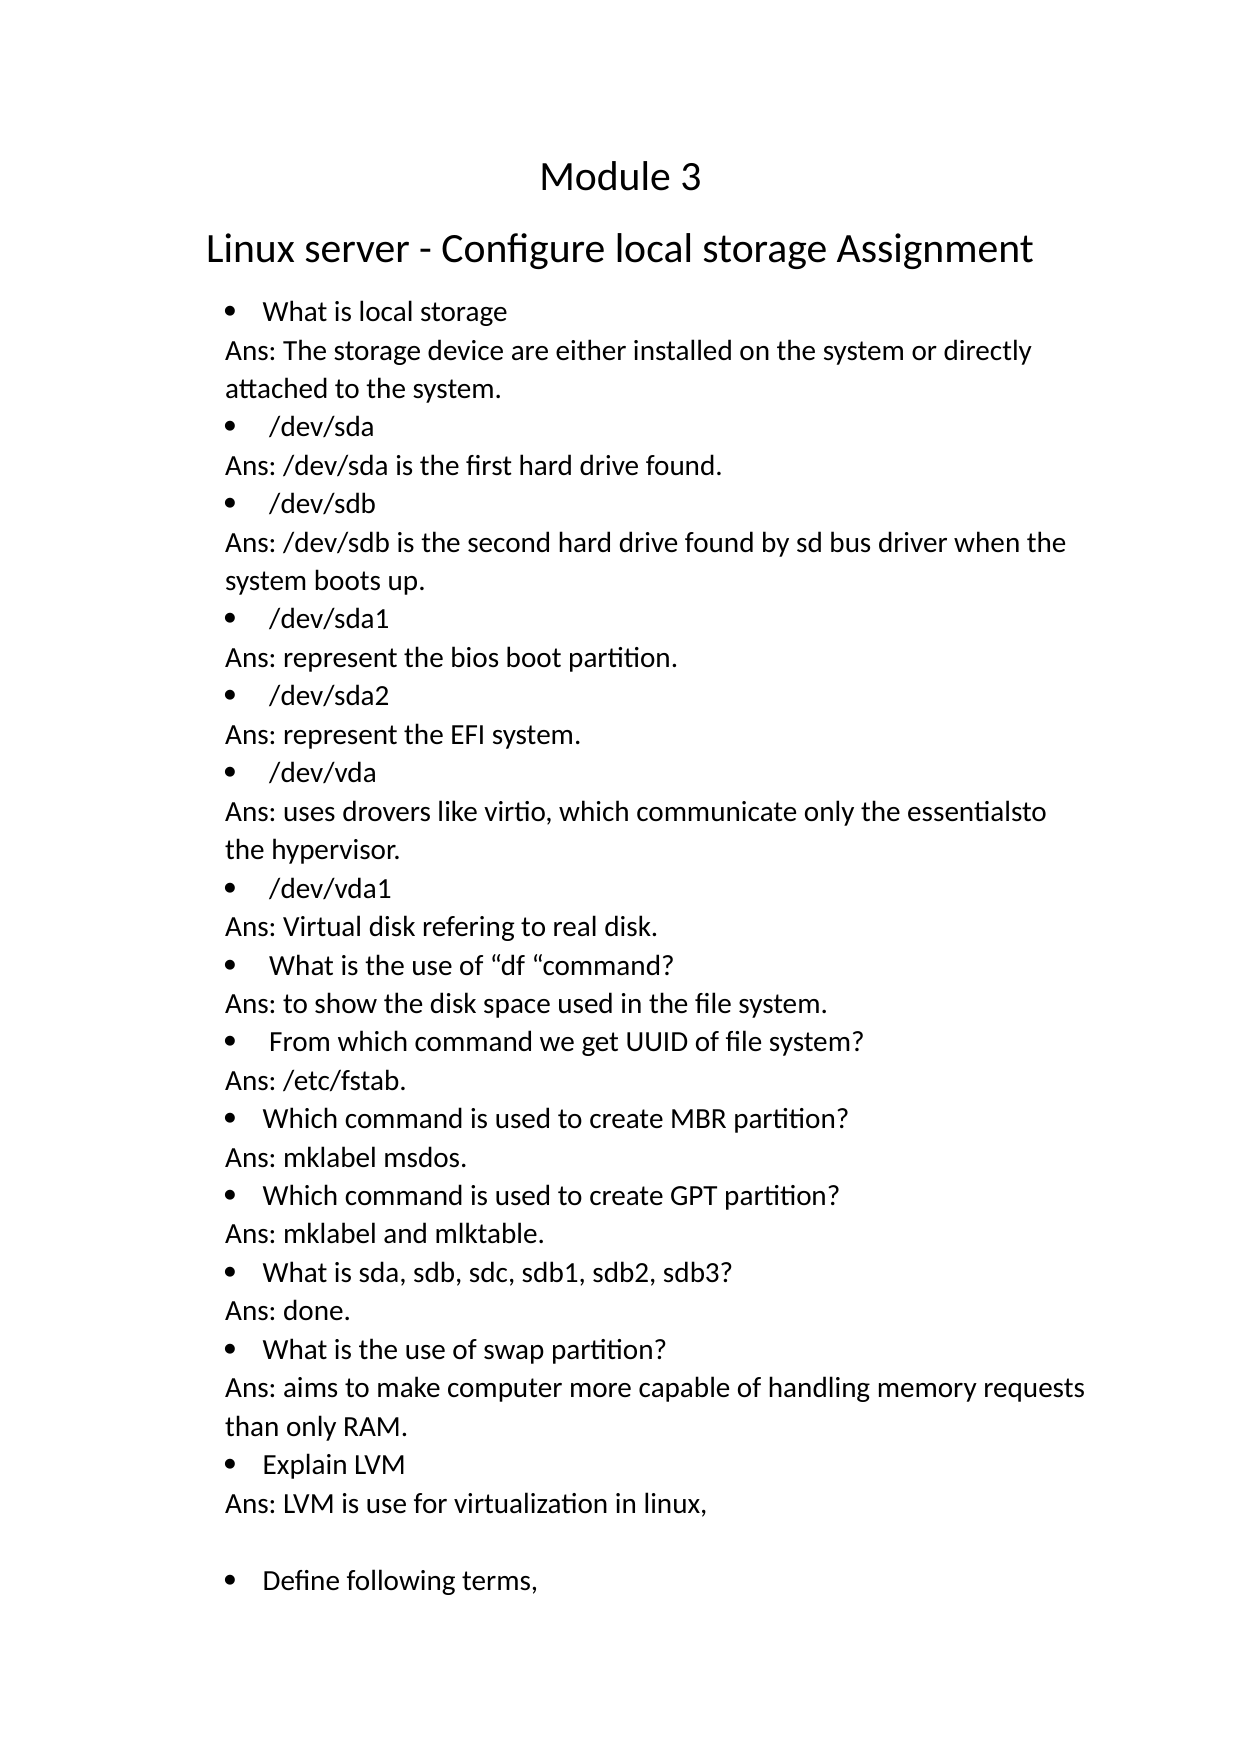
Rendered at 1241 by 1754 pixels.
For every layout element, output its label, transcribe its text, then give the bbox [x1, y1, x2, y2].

text Ans: aims to make computer more capable of handling memory requests than only RAM. [225, 1369, 1090, 1443]
text Ans: represent the bios boot partition. [225, 639, 1090, 675]
list What is the use of swap partition? [225, 1331, 1090, 1367]
text Linux server - Configure local storage Assignment [150, 222, 1090, 272]
text Ans: represent the EFI system. [225, 716, 1090, 752]
list Define following terms, [225, 1562, 1090, 1597]
text Ans: mklabel msdos. [225, 1139, 1090, 1174]
text Ans: mklabel and mlktable. [225, 1216, 1090, 1251]
list /dev/sda2 [225, 677, 1090, 713]
list What is the use of “df “command? [225, 947, 1090, 982]
text Ans: /dev/sda is the first hard drive found. [225, 447, 1090, 482]
text Ans: LVM is use for virtualization in linux, [225, 1485, 1090, 1520]
list /dev/sda1 [225, 601, 1090, 636]
text Ans: The storage device are either installed on the system or directly attached to the system. [225, 332, 1090, 406]
list What is local storage [225, 293, 1090, 329]
list Explain LVM [225, 1446, 1090, 1482]
text Ans: /dev/sdb is the second hard drive found by sd bus driver when the system boots up. [225, 524, 1090, 598]
list Which command is used to create MBR partition? [225, 1100, 1090, 1136]
list /dev/sdb [225, 485, 1090, 521]
text Module 3 [150, 150, 1090, 201]
list What is sda, sdb, sdc, sdb1, sdb2, sdb3? [225, 1254, 1090, 1290]
text Ans: uses drovers like virtio, which communicate only the essentialsto the hypervisor. [225, 793, 1090, 867]
list /dev/vda [225, 754, 1090, 790]
text Ans: to show the disk space used in the file system. [225, 985, 1090, 1021]
list From which command we get UUID of file system? [225, 1023, 1090, 1059]
list Which command is used to create GPT partition? [225, 1177, 1090, 1213]
list /dev/sda [225, 408, 1090, 444]
list /dev/vda1 [225, 870, 1090, 905]
text Ans: Virtual disk refering to real disk. [225, 908, 1090, 944]
text Ans: done. [225, 1292, 1090, 1328]
text Ans: /etc/fstab. [225, 1062, 1090, 1097]
